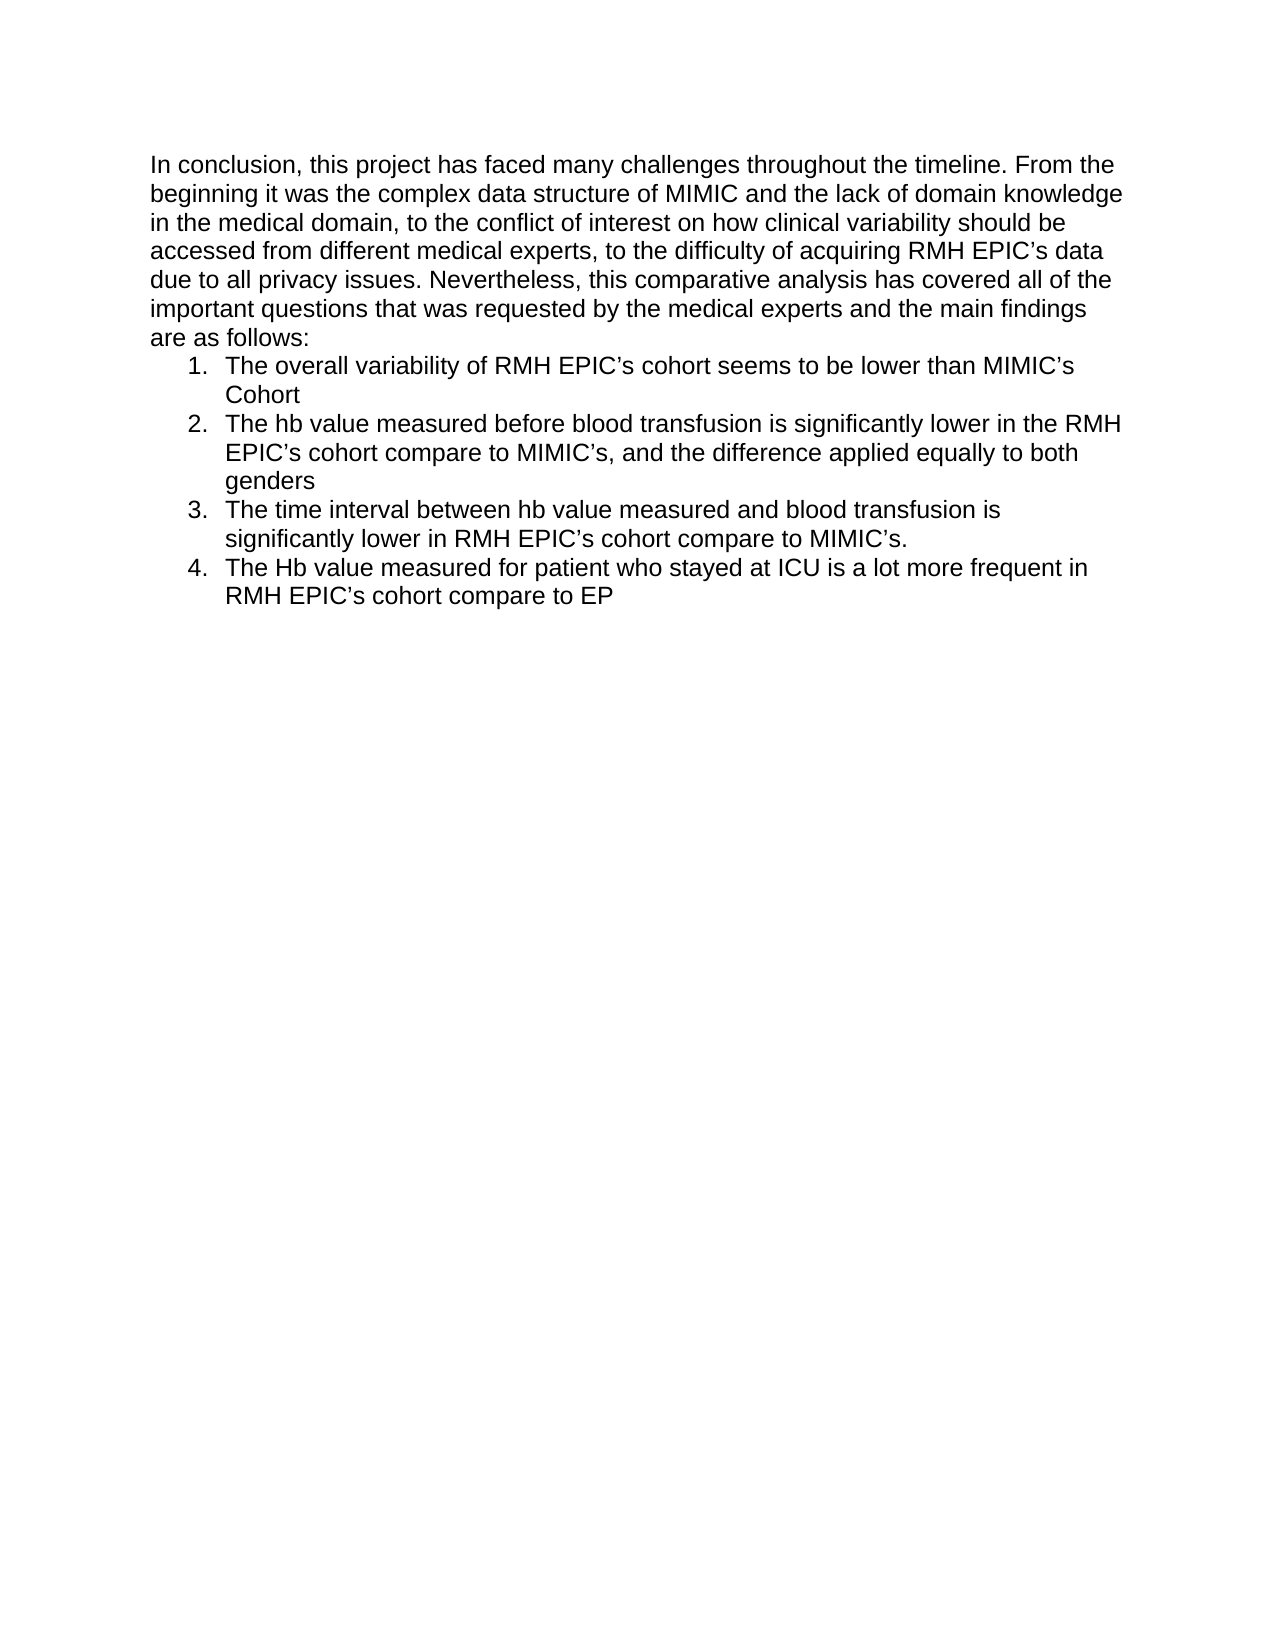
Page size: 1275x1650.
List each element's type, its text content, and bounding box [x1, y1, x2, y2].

text In conclusion, this project has faced many challenges throughout the timeline. From the beginning it was the complex data structure of MIMIC and the lack of domain knowledge in the medical domain, to the conflict of interest on how clinical variability should be accessed from different medical experts, to the difficulty of acquiring RMH EPIC’s data due to all privacy issues. Nevertheless, this comparative analysis has covered all of the important questions that was requested by the medical experts and the main findings are as follows: [150, 150, 1125, 351]
list The overall variability of RMH EPIC’s cohort seems to be lower than MIMIC’s Cohort [187, 351, 1125, 409]
list The time interval between hb value measured and blood transfusion is significantly lower in RMH EPIC’s cohort compare to MIMIC’s. [187, 495, 1125, 552]
list The Hb value measured for patient who stayed at ICU is a lot more frequent in RMH EPIC’s cohort compare to EP [187, 552, 1125, 610]
list The hb value measured before blood transfusion is significantly lower in the RMH EPIC’s cohort compare to MIMIC’s, and the difference applied equally to both genders [187, 409, 1125, 495]
